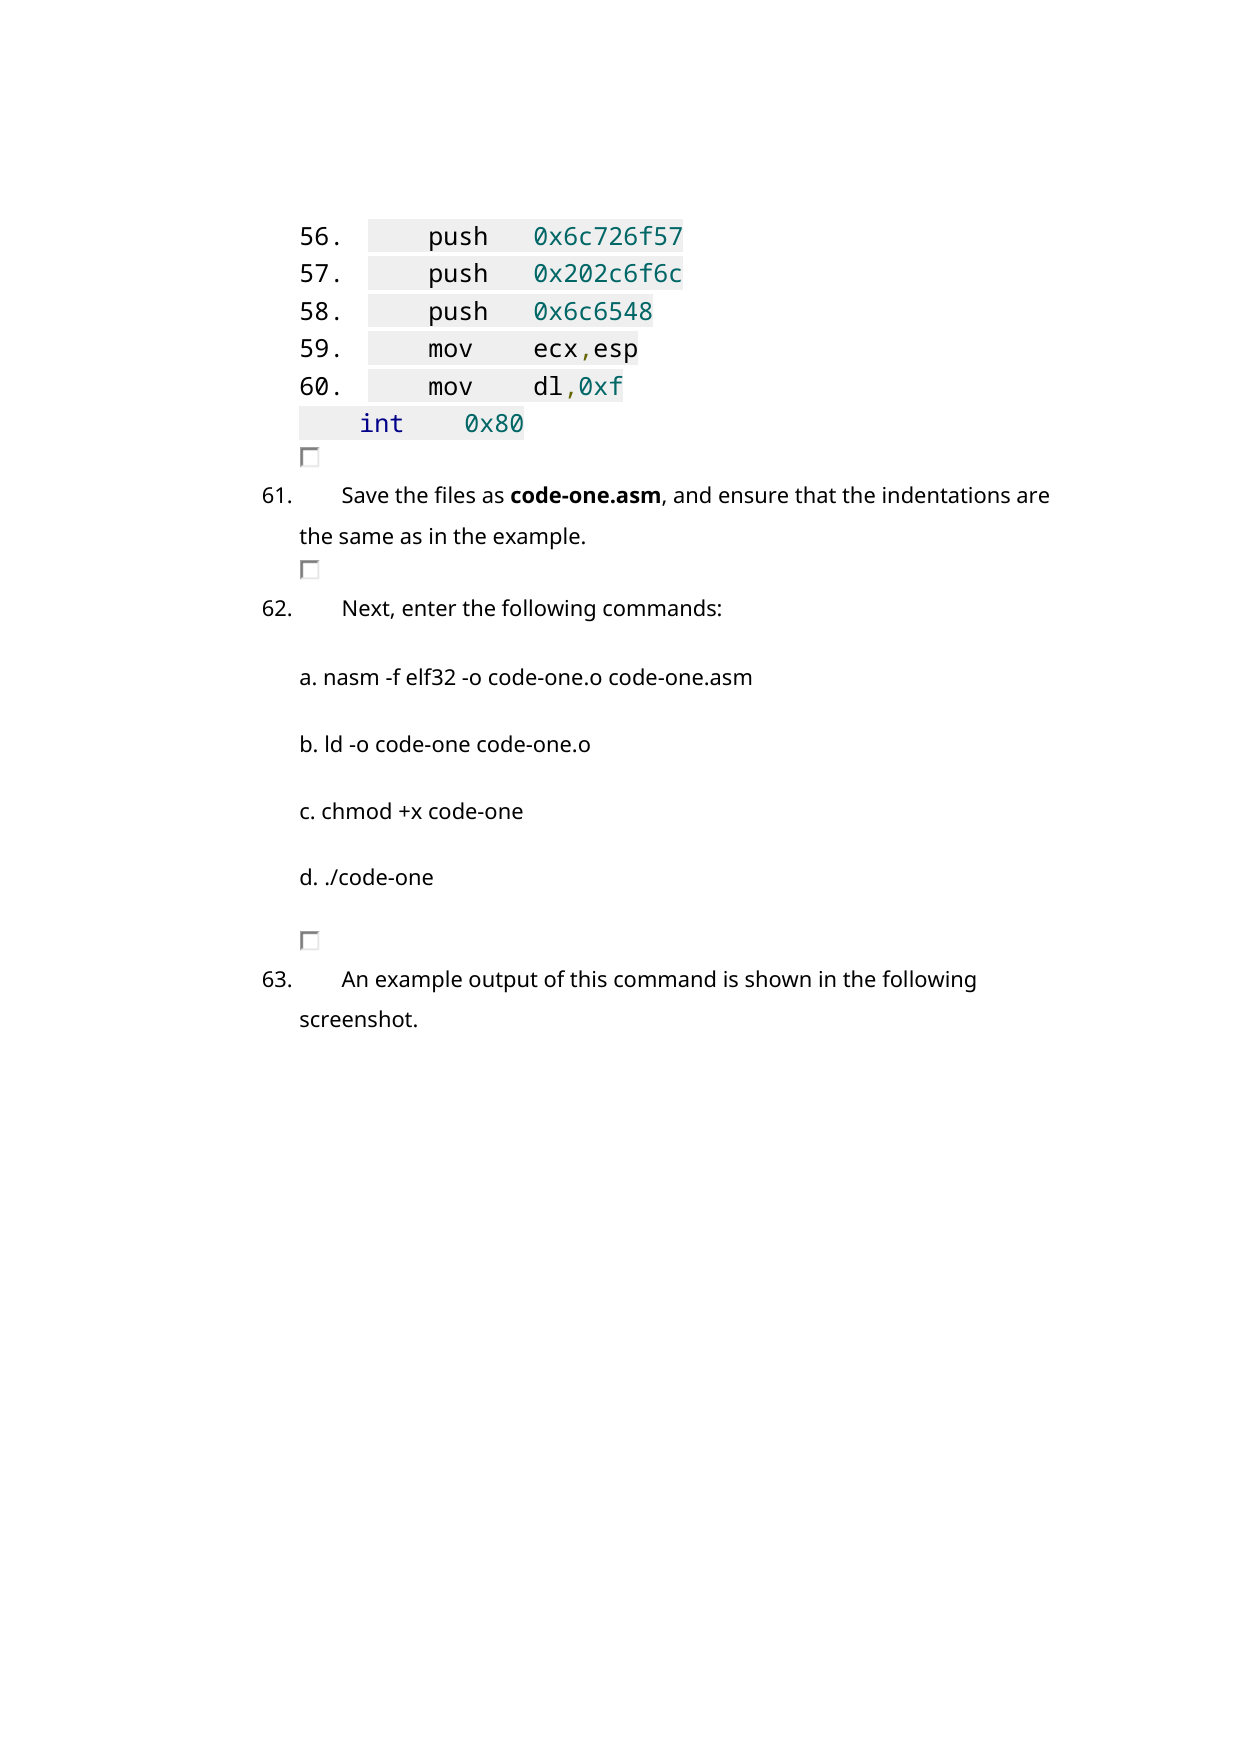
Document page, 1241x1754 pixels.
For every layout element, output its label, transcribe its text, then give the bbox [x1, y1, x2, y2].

text b. ld -o code-one code-one.o [299, 725, 1063, 763]
text int 0x80 [299, 404, 1063, 442]
list push 0x6c6548 [299, 292, 1063, 329]
list push 0x6c726f57 [299, 217, 1063, 254]
text d. ./code-one [299, 858, 1063, 896]
list Save the files as code-one.asm, and ensure that the indentations are the same as in the example. [262, 442, 1063, 554]
list An example output of this command is shown in the following screenshot. [262, 925, 1063, 1038]
text c. chmod +x code-one [299, 792, 1063, 829]
list mov ecx,esp [299, 329, 1063, 367]
list push 0x202c6f6c [299, 254, 1063, 292]
list Next, enter the following commands: [262, 554, 1063, 629]
list mov dl,0xf [299, 367, 1063, 404]
text a. nasm -f elf32 -o code-one.o code-one.asm [299, 658, 1063, 696]
